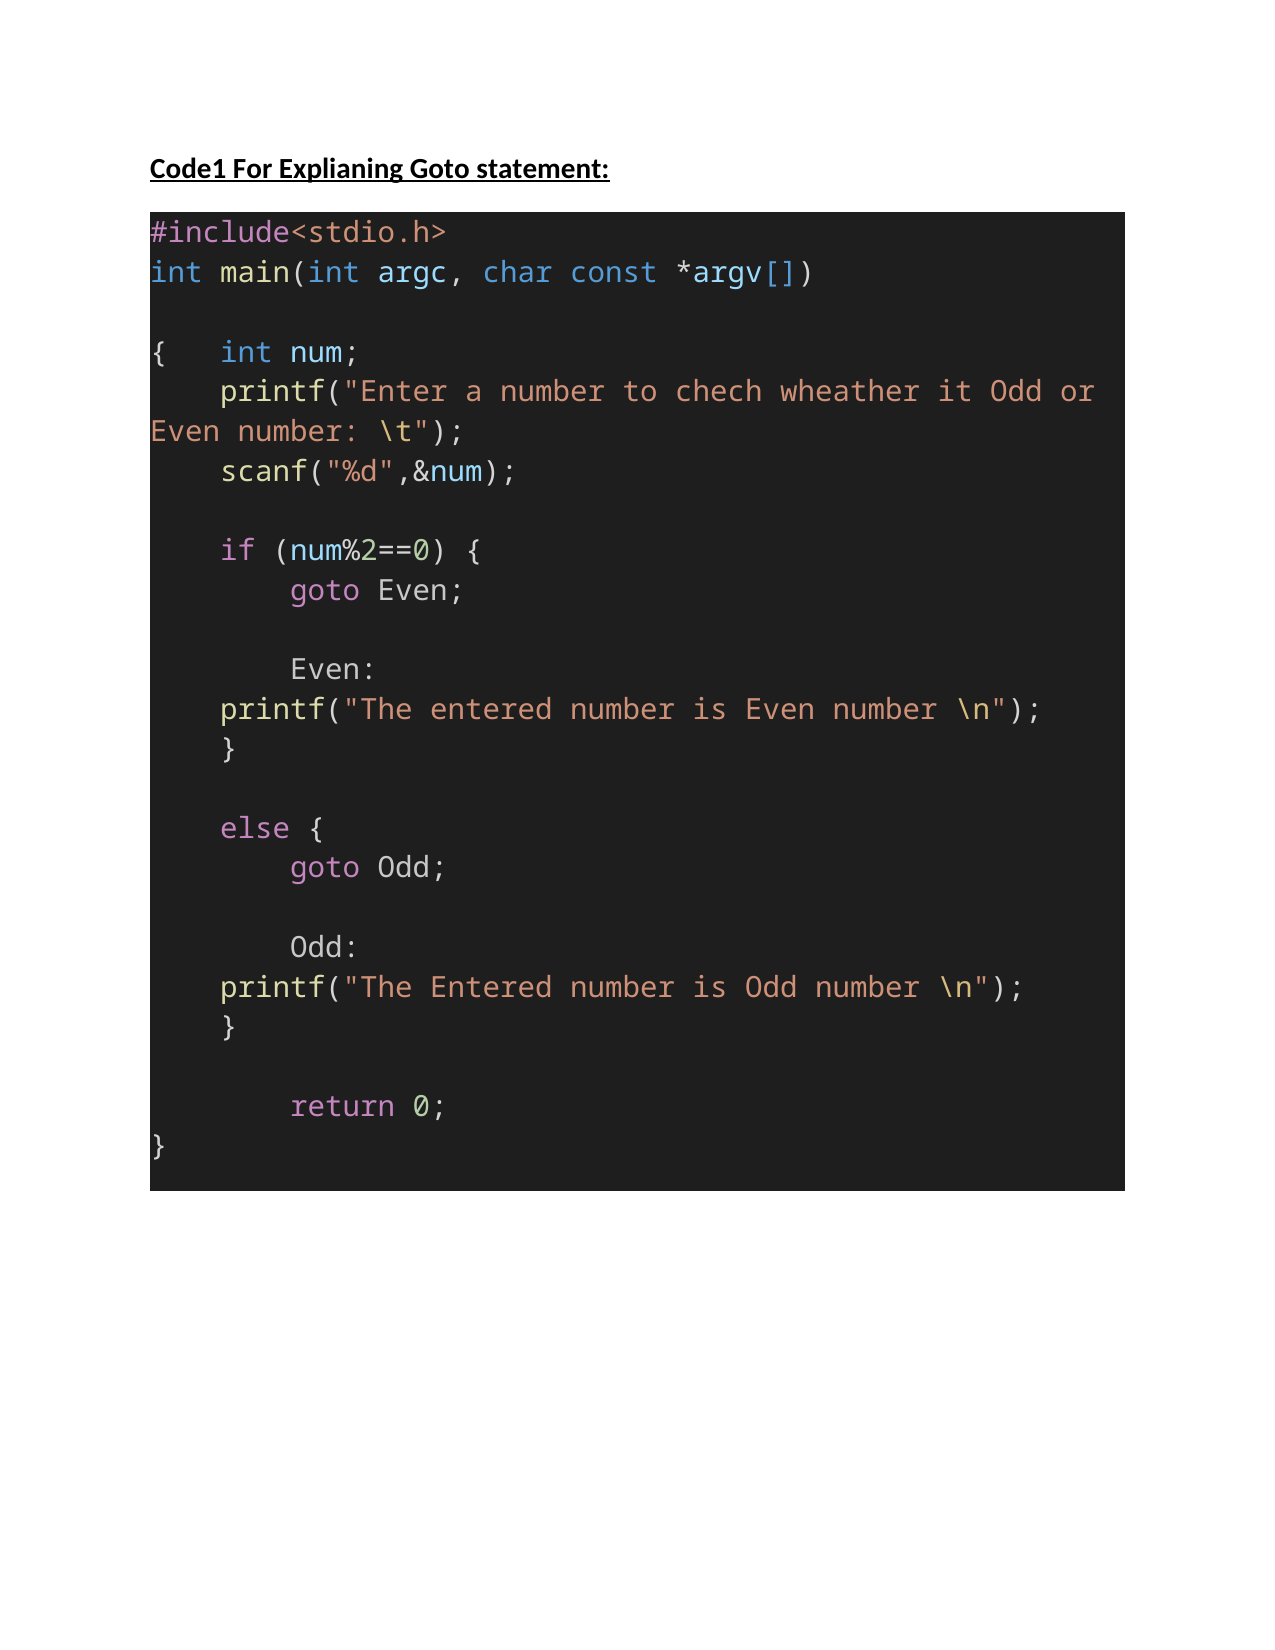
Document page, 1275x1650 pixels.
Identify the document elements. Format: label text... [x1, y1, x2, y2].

text int main(int argc, char const *argv[]) [150, 251, 1125, 291]
text { int num; [150, 331, 1125, 371]
text } [150, 1124, 1125, 1164]
text else { [150, 807, 1125, 847]
text scanf("%d",&num); [150, 450, 1125, 489]
text printf("Enter a number to chech wheather it Odd or Even number: \t"); [150, 371, 1125, 450]
text #include<stdio.h> [150, 212, 1125, 251]
text Even: [150, 648, 1125, 688]
text printf("The entered number is Even number \n"); [150, 688, 1125, 728]
text Odd: [150, 926, 1125, 966]
text goto Even; [150, 569, 1125, 609]
text return 0; [150, 1085, 1125, 1124]
text if (num%2==0) { [150, 529, 1125, 569]
text } [150, 1006, 1125, 1045]
text goto Odd; [150, 847, 1125, 886]
text } [150, 728, 1125, 767]
text Code1 For Explianing Goto statement: [150, 150, 1125, 186]
text printf("The Entered number is Odd number \n"); [150, 966, 1125, 1006]
